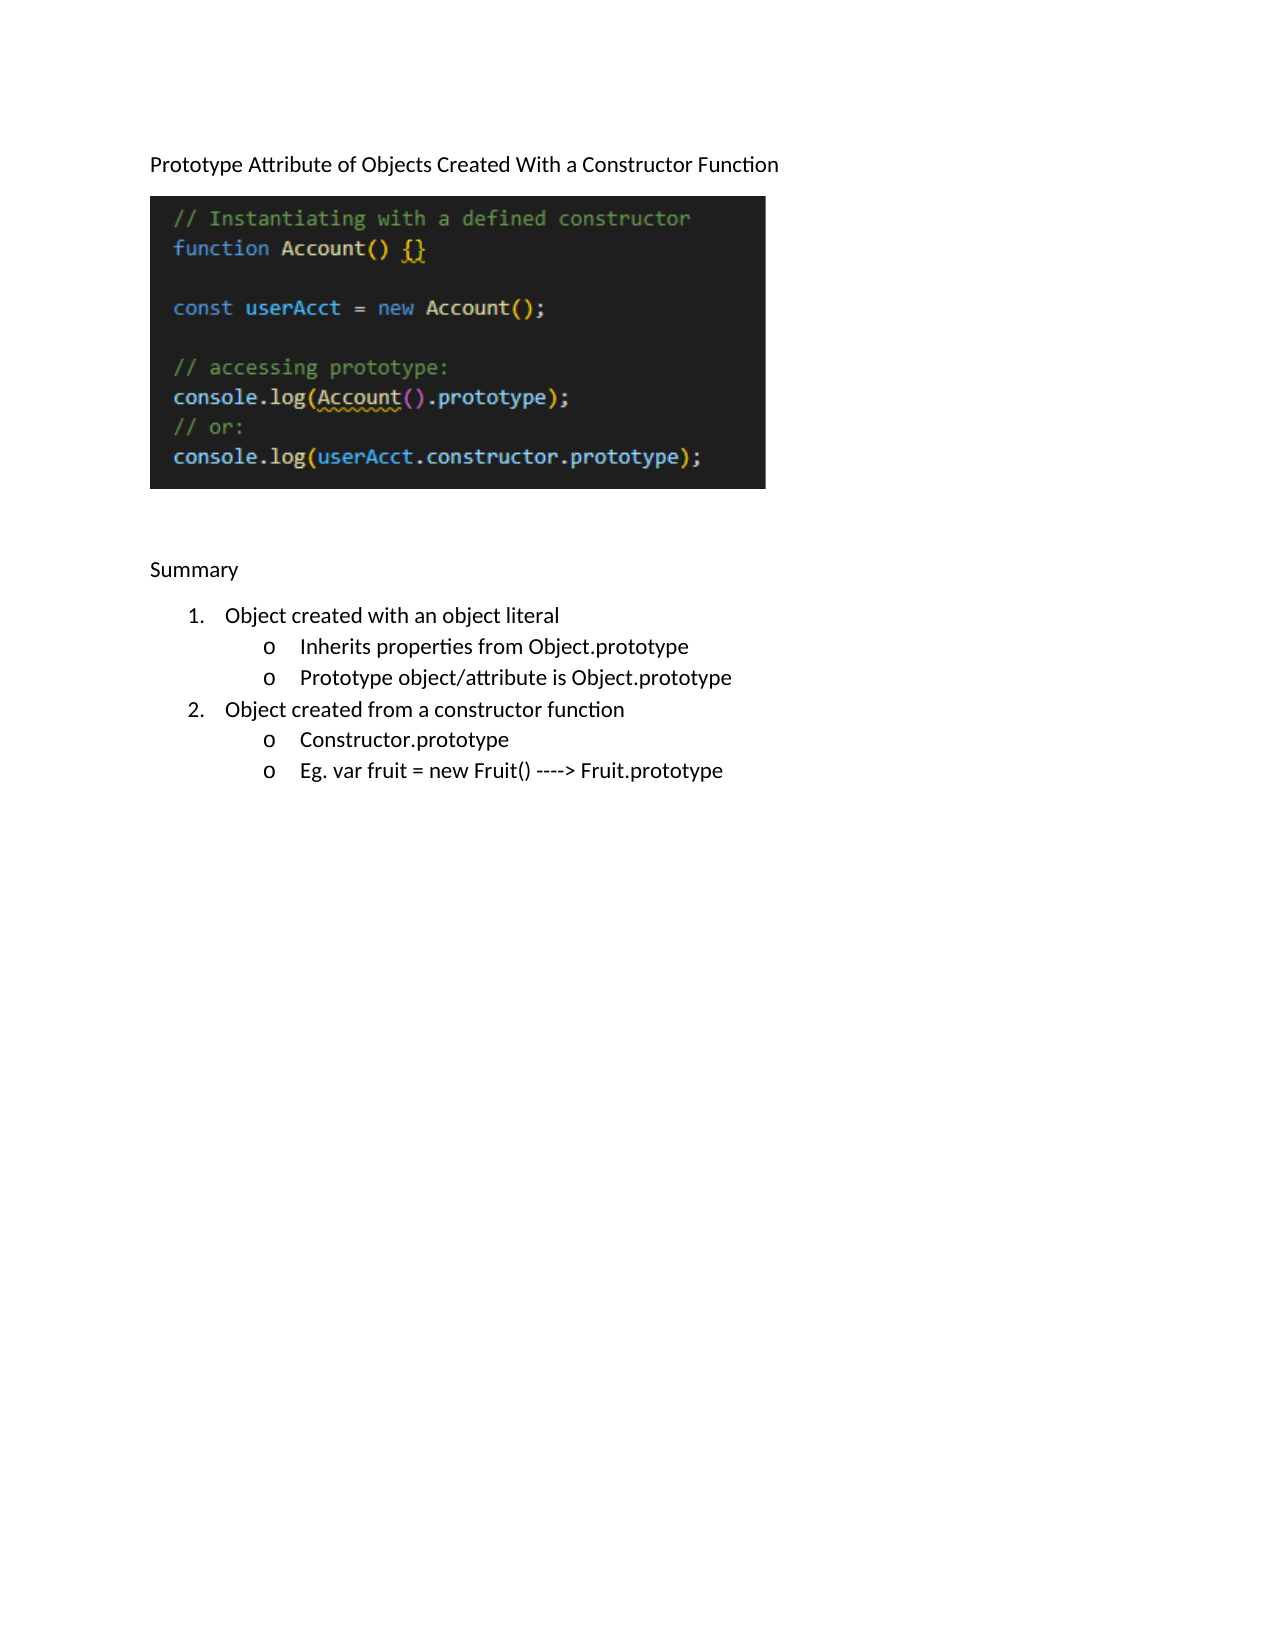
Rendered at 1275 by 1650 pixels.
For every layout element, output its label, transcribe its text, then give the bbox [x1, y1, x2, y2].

list Prototype object/attribute is Object.prototype [262, 663, 1125, 692]
list Eg. var fruit = new Fruit() ----> Fruit.prototype [262, 756, 1125, 786]
list Object created with an object literal [187, 602, 1125, 630]
list Constructor.prototype [262, 725, 1125, 754]
list Object created from a constructor function [187, 695, 1125, 723]
list Inherits properties from Object.prototype [262, 632, 1125, 661]
picture [150, 196, 766, 489]
text Summary [150, 555, 1125, 583]
text Prototype Attribute of Objects Created With a Constructor Function [150, 150, 1125, 178]
